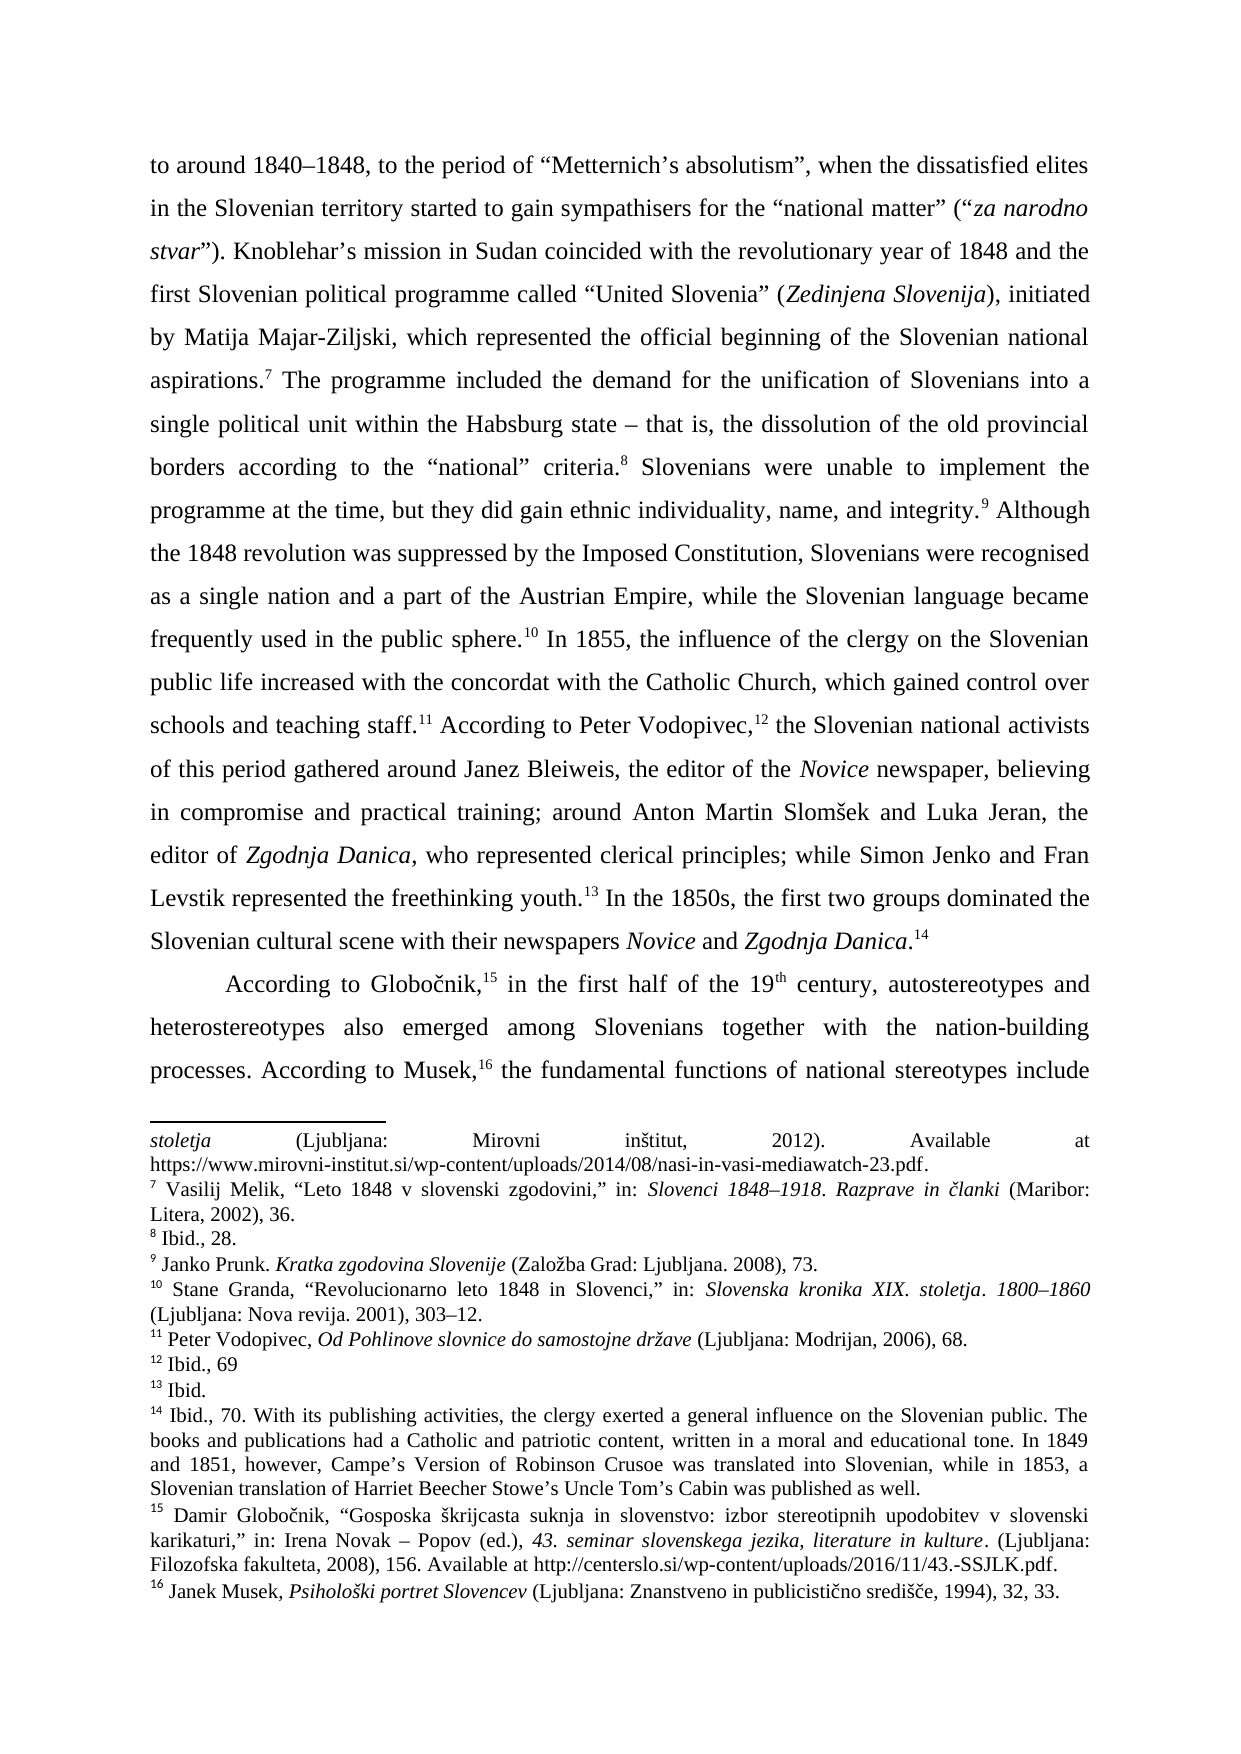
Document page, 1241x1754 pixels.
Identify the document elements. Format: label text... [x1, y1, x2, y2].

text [150, 150, 1090, 955]
text According to Globočnik, in the first half of the 19th century, autostereotypes and heterostereotypes also emerged among Slovenians together with the nation-building processes. According to Musek, the fundamental functions of national stereotypes include the identification of the people, the creation of a positive national identity, the simplification of self-esteem, and defensive action. The members of a particular national community use national heterostereotypes for members of other national communities. [150, 969, 1090, 1084]
